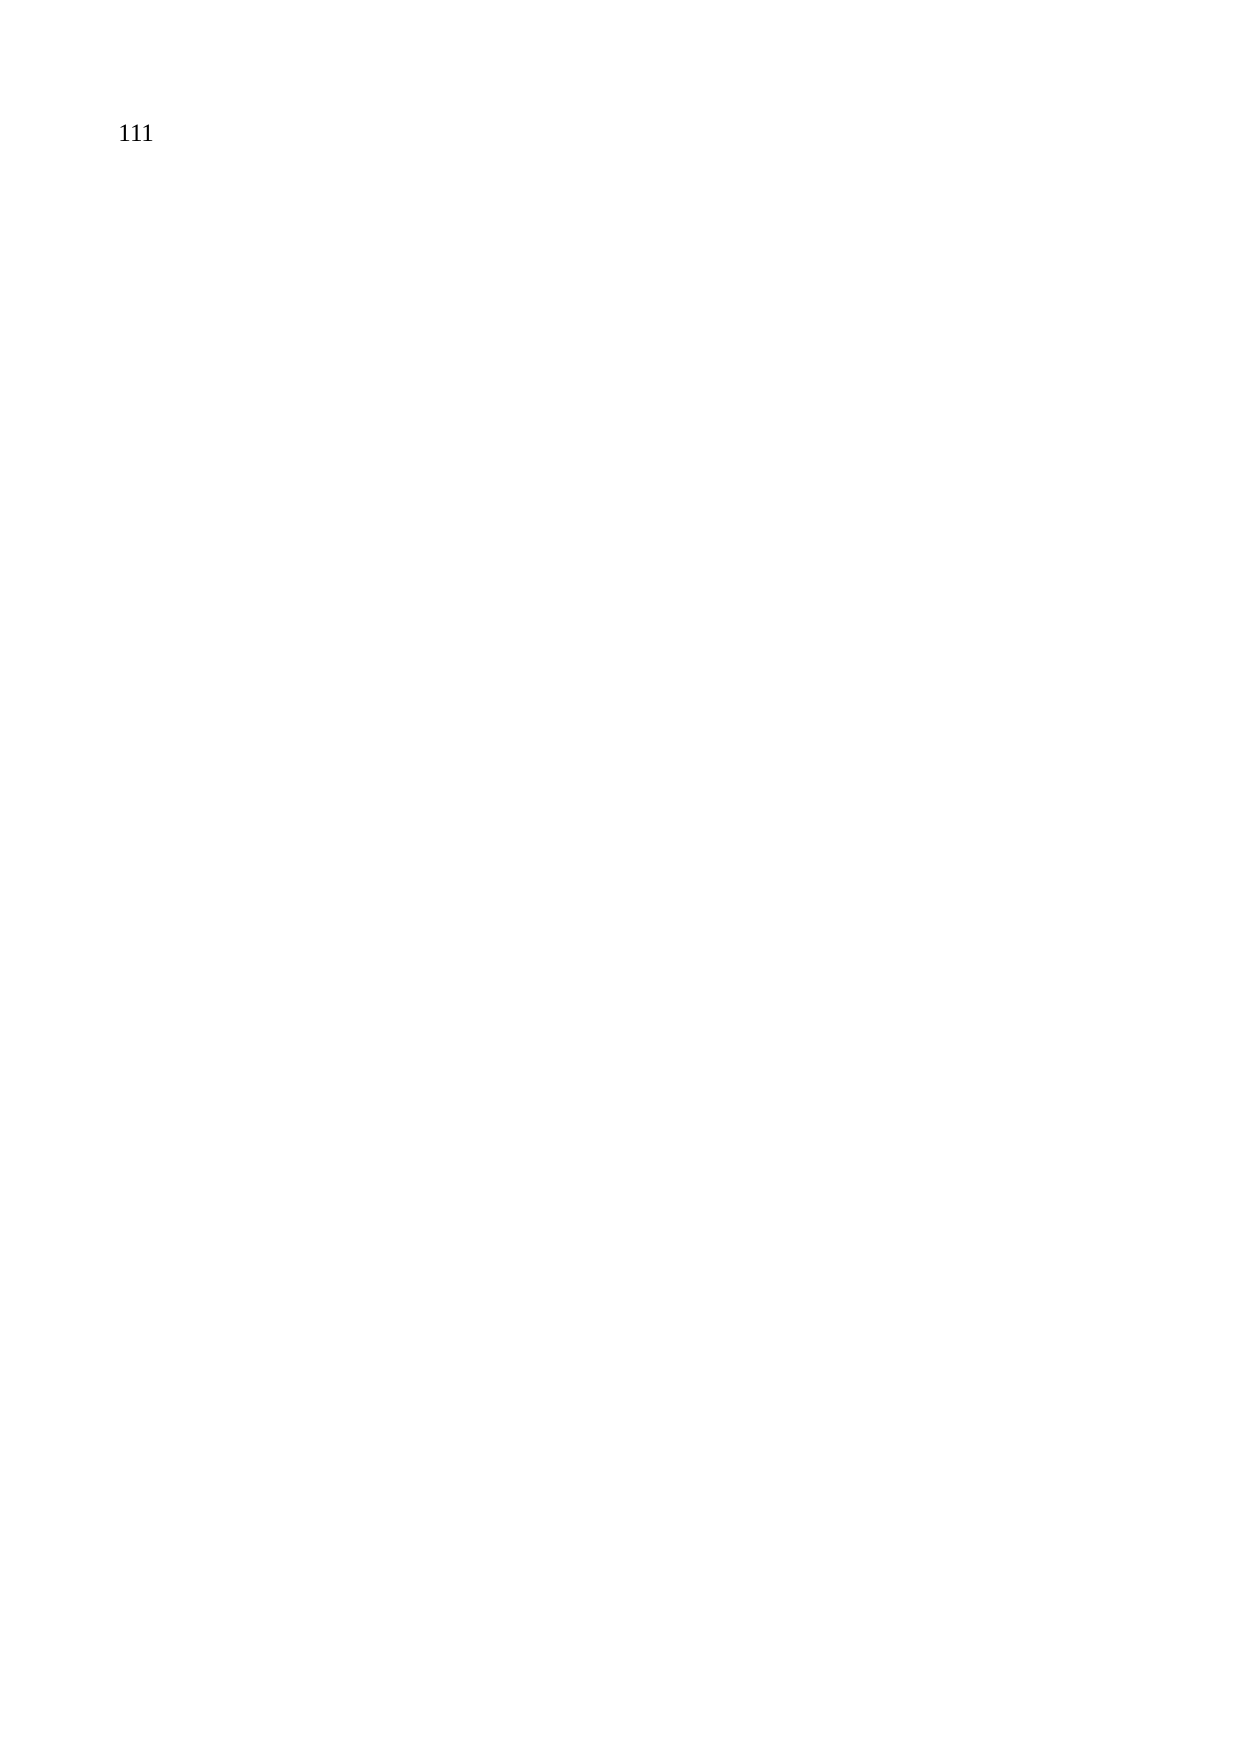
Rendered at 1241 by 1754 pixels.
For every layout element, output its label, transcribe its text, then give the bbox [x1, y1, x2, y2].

text 111 [118, 118, 1122, 147]
